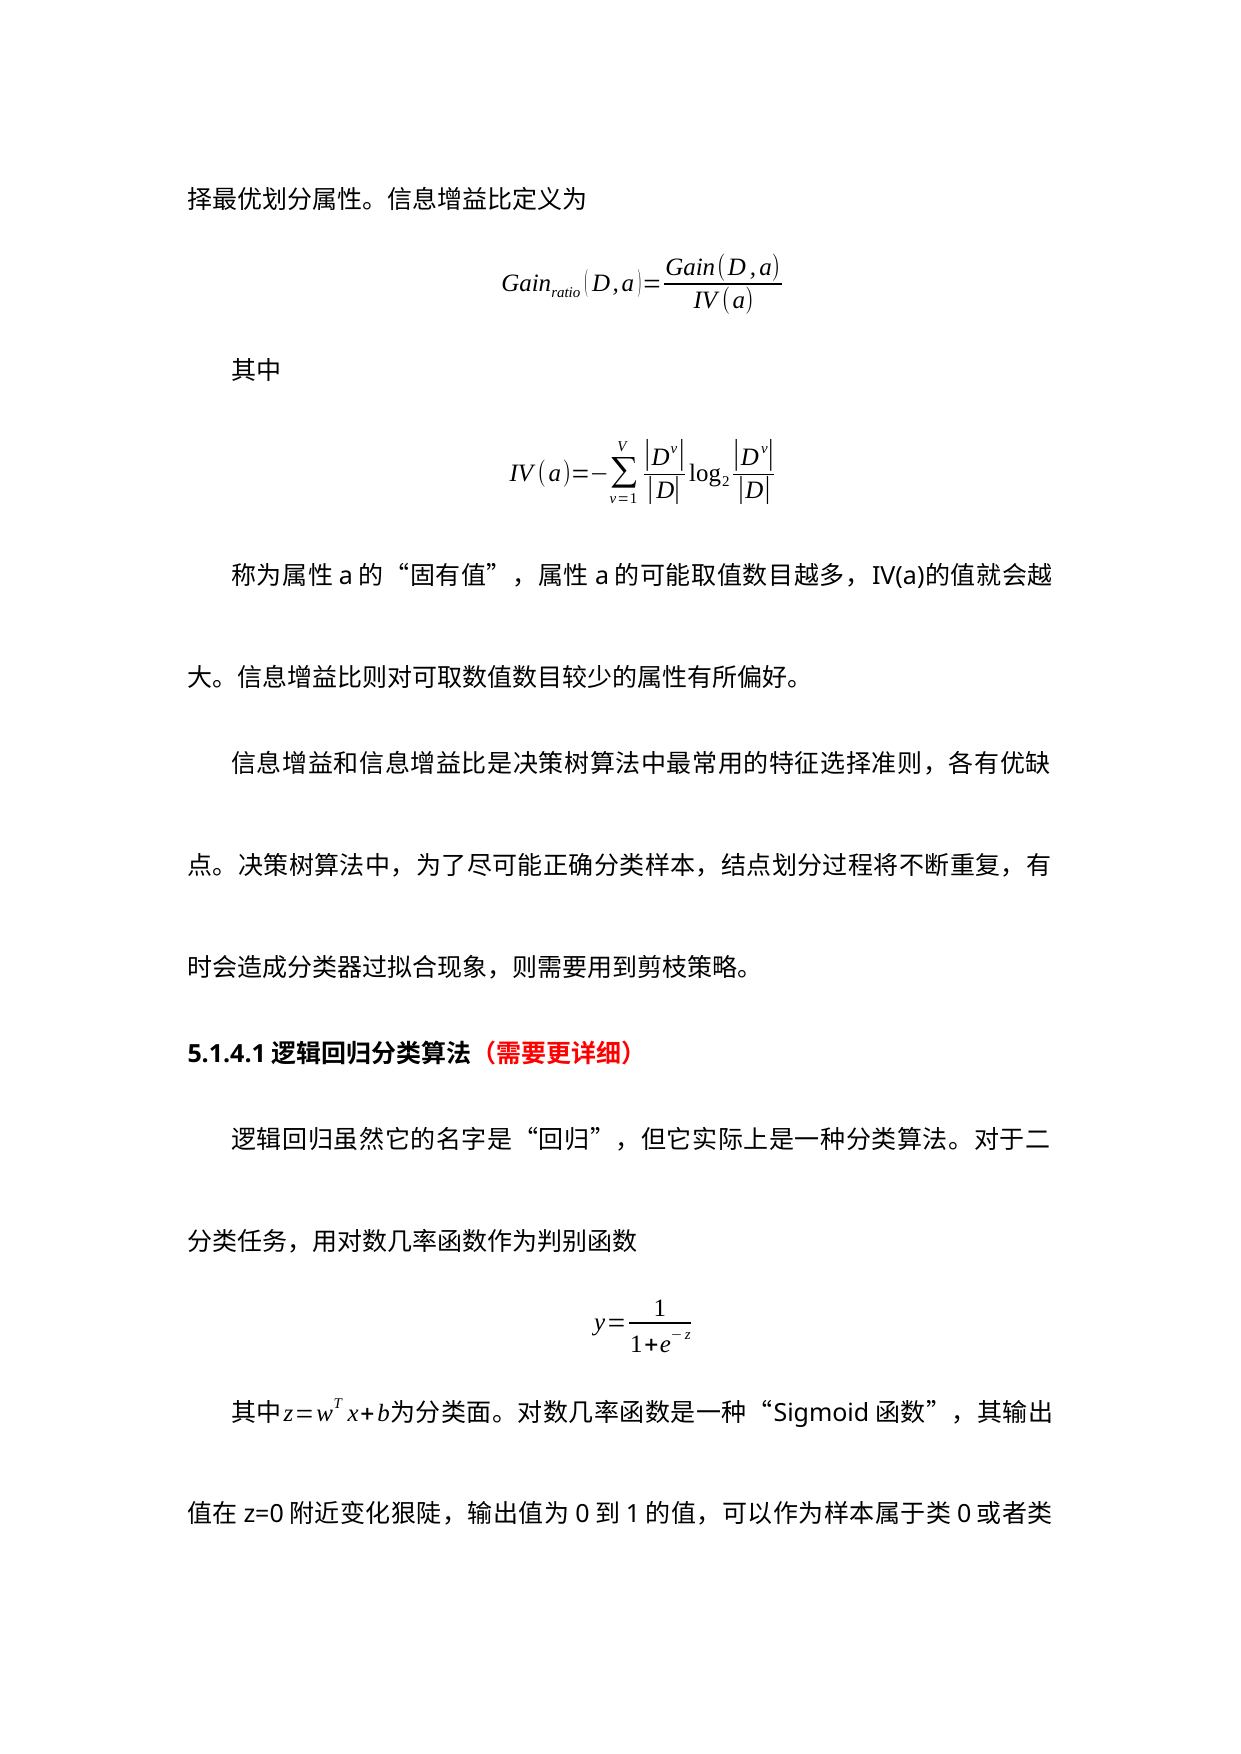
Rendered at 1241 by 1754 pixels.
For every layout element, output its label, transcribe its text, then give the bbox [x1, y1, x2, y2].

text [187, 1376, 1053, 1546]
text 逻辑回归虽然它的名字是“回归”，但它实际上是一种分类算法。对于二分类任务，用对数几率函数作为判别函数 [187, 1103, 1053, 1273]
text 其中 [187, 335, 1053, 403]
text 称为属性a的“固有值”，属性a的可能取值数目越多，IV(a)的值就会越大。信息增益比则对可取数值数目较少的属性有所偏好。 [187, 540, 1053, 709]
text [187, 164, 1053, 232]
text 信息增益和信息增益比是决策树算法中最常用的特征选择准则，各有优缺点。决策树算法中，为了尽可能正确分类样本，结点划分过程将不断重复，有时会造成分类器过拟合现象，则需要用到剪枝策略。 [187, 728, 1053, 999]
text 5.1.4.1逻辑回归分类算法（需要更详细） [187, 1017, 1053, 1085]
